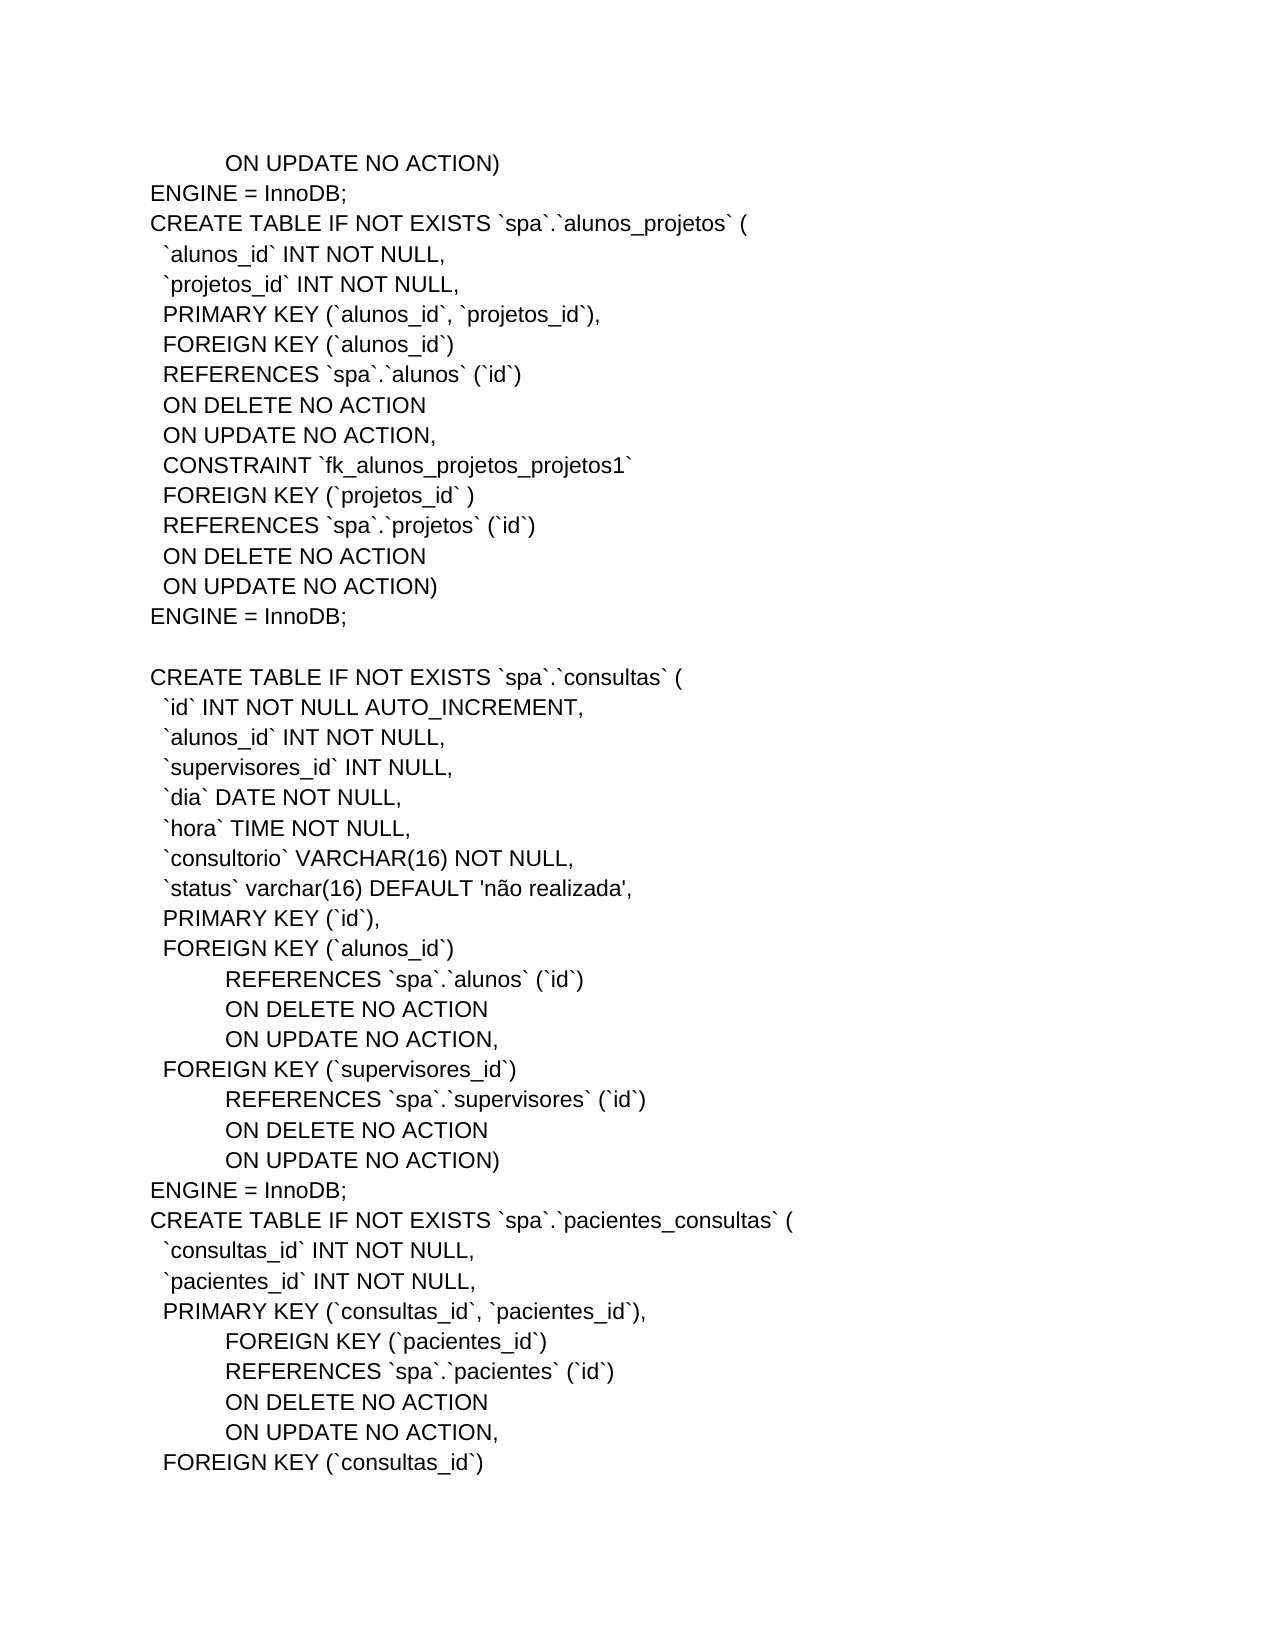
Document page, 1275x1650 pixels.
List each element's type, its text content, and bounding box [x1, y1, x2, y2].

text REFERENCES `spa`.`projetos` (`id`) [150, 512, 1125, 539]
text `consultas_id` INT NOT NULL, [150, 1237, 1125, 1264]
text ON DELETE NO ACTION [150, 1388, 1125, 1415]
text PRIMARY KEY (`alunos_id`, `projetos_id`), [150, 301, 1125, 327]
text REFERENCES `spa`.`pacientes` (`id`) [150, 1358, 1125, 1385]
text ON DELETE NO ACTION [150, 1117, 1125, 1143]
text `alunos_id` INT NOT NULL, [150, 724, 1125, 750]
text `hora` TIME NOT NULL, [150, 814, 1125, 841]
text `consultorio` VARCHAR(16) NOT NULL, [150, 845, 1125, 871]
text FOREIGN KEY (`alunos_id`) [150, 331, 1125, 358]
text `projetos_id` INT NOT NULL, [150, 271, 1125, 297]
text ON DELETE NO ACTION [150, 392, 1125, 418]
text FOREIGN KEY (`projetos_id` ) [150, 482, 1125, 509]
text `status` varchar(16) DEFAULT 'não realizada', [150, 875, 1125, 901]
text `id` INT NOT NULL AUTO_INCREMENT, [150, 694, 1125, 720]
text PRIMARY KEY (`id`), [150, 905, 1125, 932]
text REFERENCES `spa`.`supervisores` (`id`) [150, 1086, 1125, 1113]
text REFERENCES `spa`.`alunos` (`id`) [150, 361, 1125, 388]
text CONSTRAINT `fk_alunos_projetos_projetos1` [150, 452, 1125, 478]
text ON UPDATE NO ACTION) [150, 1147, 1125, 1173]
text `pacientes_id` INT NOT NULL, [150, 1268, 1125, 1294]
text ENGINE = InnoDB; [150, 603, 1125, 629]
text ON UPDATE NO ACTION, [150, 422, 1125, 448]
text FOREIGN KEY (`alunos_id`) [150, 935, 1125, 962]
text ON UPDATE NO ACTION, [150, 1026, 1125, 1052]
text ENGINE = InnoDB; [150, 180, 1125, 207]
text FOREIGN KEY (`pacientes_id`) [150, 1328, 1125, 1354]
text `dia` DATE NOT NULL, [150, 784, 1125, 811]
text CREATE TABLE IF NOT EXISTS `spa`.`pacientes_consultas` ( [150, 1207, 1125, 1234]
text `alunos_id` INT NOT NULL, [150, 241, 1125, 267]
text CREATE TABLE IF NOT EXISTS `spa`.`consultas` ( [150, 663, 1125, 690]
text FOREIGN KEY (`supervisores_id`) [150, 1056, 1125, 1083]
text FOREIGN KEY (`consultas_id`) [150, 1449, 1125, 1475]
text ON UPDATE NO ACTION) [150, 150, 1125, 176]
text `supervisores_id` INT NULL, [150, 754, 1125, 781]
text ON UPDATE NO ACTION, [150, 1419, 1125, 1445]
text ON UPDATE NO ACTION) [150, 573, 1125, 599]
text CREATE TABLE IF NOT EXISTS `spa`.`alunos_projetos` ( [150, 210, 1125, 237]
text PRIMARY KEY (`consultas_id`, `pacientes_id`), [150, 1298, 1125, 1324]
text ON DELETE NO ACTION [150, 996, 1125, 1022]
text REFERENCES `spa`.`alunos` (`id`) [150, 966, 1125, 992]
text ON DELETE NO ACTION [150, 543, 1125, 569]
text ENGINE = InnoDB; [150, 1177, 1125, 1203]
